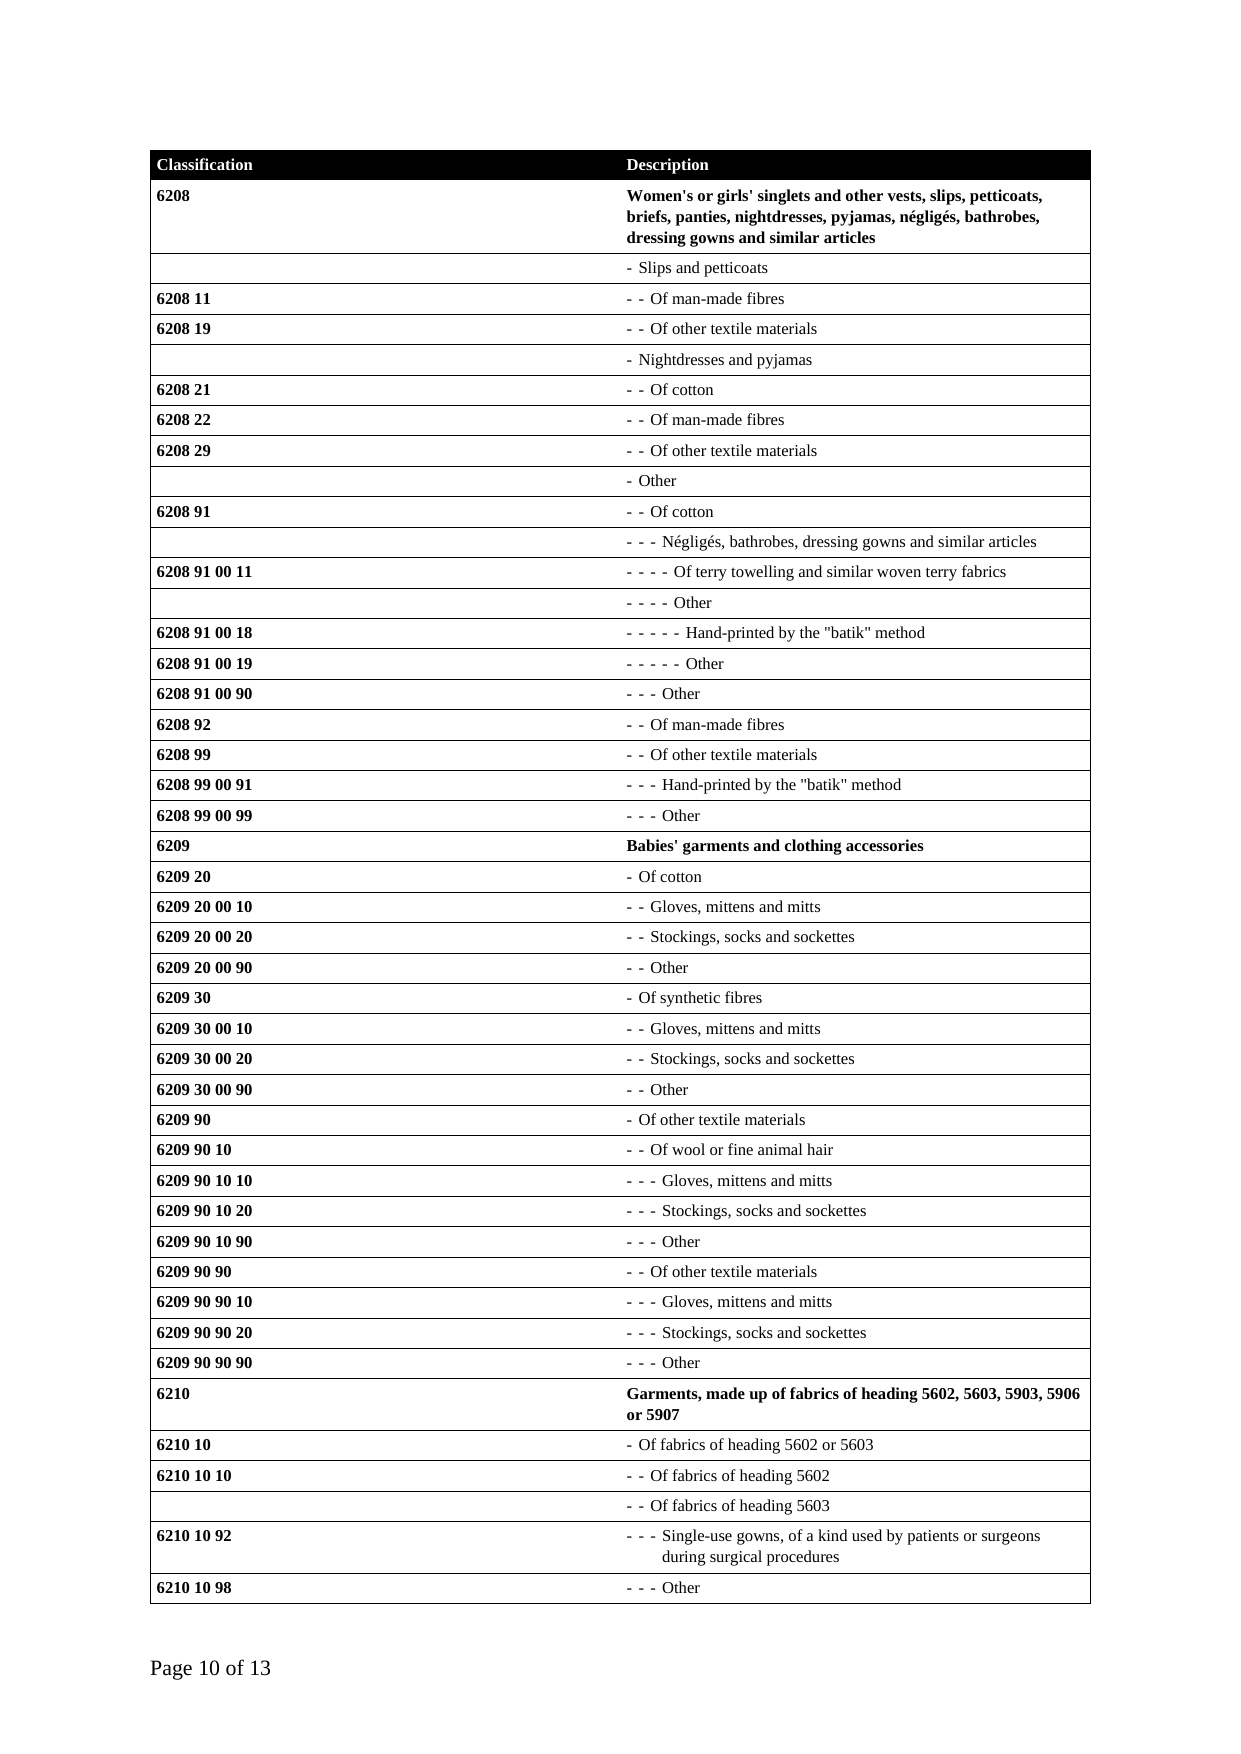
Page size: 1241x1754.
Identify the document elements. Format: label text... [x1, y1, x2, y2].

table_cell 6209 90 10 20 [151, 1197, 621, 1226]
table_header Description [621, 151, 1090, 180]
table_cell - - Stockings, socks and sockettes [621, 923, 1090, 952]
table_cell 6210 10 10 [151, 1461, 621, 1491]
table_cell - - - Other [621, 680, 1090, 709]
table_cell 6210 10 92 [151, 1522, 621, 1572]
table_cell 6209 20 00 20 [151, 923, 621, 952]
table_cell [151, 345, 621, 374]
table_cell - - Other [621, 954, 1090, 983]
table_cell 6210 [151, 1379, 621, 1430]
table_cell 6209 20 00 90 [151, 954, 621, 983]
table_cell Garments, made up of fabrics of heading 5602, 5603, 5903, 5906 or 5907 [621, 1379, 1090, 1430]
table_cell - - Of man-made fibres [621, 284, 1090, 314]
table_cell [151, 1492, 621, 1521]
table_cell [151, 589, 621, 618]
table_cell - - Of wool or fine animal hair [621, 1136, 1090, 1165]
table_cell 6210 10 [151, 1431, 621, 1460]
table_cell - - - - Other [621, 589, 1090, 618]
table_cell 6208 91 [151, 497, 621, 527]
table_cell - - Stockings, socks and sockettes [621, 1045, 1090, 1074]
table_cell 6210 10 98 [151, 1574, 621, 1603]
table_cell 6209 90 10 90 [151, 1227, 621, 1257]
table_cell - - Of cotton [621, 497, 1090, 527]
table_cell 6208 92 [151, 710, 621, 739]
table_cell - - Of fabrics of heading 5603 [621, 1492, 1090, 1521]
table_cell - Of cotton [621, 862, 1090, 892]
table_cell 6208 99 00 91 [151, 771, 621, 800]
table_cell 6208 91 00 11 [151, 558, 621, 587]
table_cell - - Gloves, mittens and mitts [621, 1014, 1090, 1044]
table_cell - - - - - Hand-printed by the "batik" method [621, 619, 1090, 648]
table_cell - - - Other [621, 1227, 1090, 1257]
table_cell 6209 90 [151, 1106, 621, 1135]
table_cell 6208 99 00 99 [151, 801, 621, 831]
table_cell 6208 99 [151, 741, 621, 770]
table_cell 6208 91 00 19 [151, 649, 621, 679]
table_header Classification [151, 151, 621, 180]
table_cell 6208 11 [151, 284, 621, 314]
table_cell 6209 90 90 90 [151, 1349, 621, 1378]
table_cell [151, 467, 621, 496]
table_cell 6209 [151, 832, 621, 861]
table_cell - Slips and petticoats [621, 254, 1090, 283]
table_cell 6208 22 [151, 406, 621, 435]
table_cell 6209 30 [151, 984, 621, 1013]
table_cell - - - Other [621, 801, 1090, 831]
table_cell - - Of other textile materials [621, 436, 1090, 466]
table_cell - - - Other [621, 1574, 1090, 1603]
table_cell 6209 30 00 90 [151, 1075, 621, 1104]
table_cell - - - Stockings, socks and sockettes [621, 1319, 1090, 1348]
table_cell 6208 21 [151, 376, 621, 405]
table_cell - - - - Of terry towelling and similar woven terry fabrics [621, 558, 1090, 587]
table_cell 6209 90 10 10 [151, 1166, 621, 1196]
table_cell [151, 254, 621, 283]
table_cell 6209 90 10 [151, 1136, 621, 1165]
table_cell 6208 [151, 180, 621, 253]
table_cell - - - Gloves, mittens and mitts [621, 1166, 1090, 1196]
table_cell - - - Hand-printed by the "batik" method [621, 771, 1090, 800]
table_cell 6208 91 00 18 [151, 619, 621, 648]
table_cell - - Of cotton [621, 376, 1090, 405]
table_cell - Other [621, 467, 1090, 496]
table_cell 6208 29 [151, 436, 621, 466]
table_cell - Of synthetic fibres [621, 984, 1090, 1013]
table_cell 6209 30 00 10 [151, 1014, 621, 1044]
table_cell - - - Gloves, mittens and mitts [621, 1288, 1090, 1317]
table_cell - Of other textile materials [621, 1106, 1090, 1135]
table_cell - - - Stockings, socks and sockettes [621, 1197, 1090, 1226]
table_cell - - Of other textile materials [621, 741, 1090, 770]
table_cell - - Of other textile materials [621, 1258, 1090, 1287]
table_cell 6209 20 [151, 862, 621, 892]
table_cell - - - - - Other [621, 649, 1090, 679]
table_cell 6209 20 00 10 [151, 893, 621, 922]
table_cell - - - Single-use gowns, of a kind used by patients or surgeons during surgical procedures [621, 1522, 1090, 1572]
table_cell - - Of man-made fibres [621, 710, 1090, 739]
table_cell - Nightdresses and pyjamas [621, 345, 1090, 374]
table_cell - - Gloves, mittens and mitts [621, 893, 1090, 922]
table_cell [151, 528, 621, 557]
table_cell - - Of fabrics of heading 5602 [621, 1461, 1090, 1491]
table_cell 6209 90 90 10 [151, 1288, 621, 1317]
table_cell - - Of other textile materials [621, 315, 1090, 344]
table_cell Women's or girls' singlets and other vests, slips, petticoats, briefs, panties, nightdresses, pyjamas, négligés, bathrobes, dressing gowns and similar articles [621, 180, 1090, 253]
table_cell - - - Other [621, 1349, 1090, 1378]
table_cell 6209 30 00 20 [151, 1045, 621, 1074]
table_cell 6208 19 [151, 315, 621, 344]
table_cell 6208 91 00 90 [151, 680, 621, 709]
table_cell - Of fabrics of heading 5602 or 5603 [621, 1431, 1090, 1460]
table_cell 6209 90 90 20 [151, 1319, 621, 1348]
table_cell - - - Négligés, bathrobes, dressing gowns and similar articles [621, 528, 1090, 557]
table_cell - - Other [621, 1075, 1090, 1104]
table_cell 6209 90 90 [151, 1258, 621, 1287]
table_cell Babies' garments and clothing accessories [621, 832, 1090, 861]
table_cell - - Of man-made fibres [621, 406, 1090, 435]
